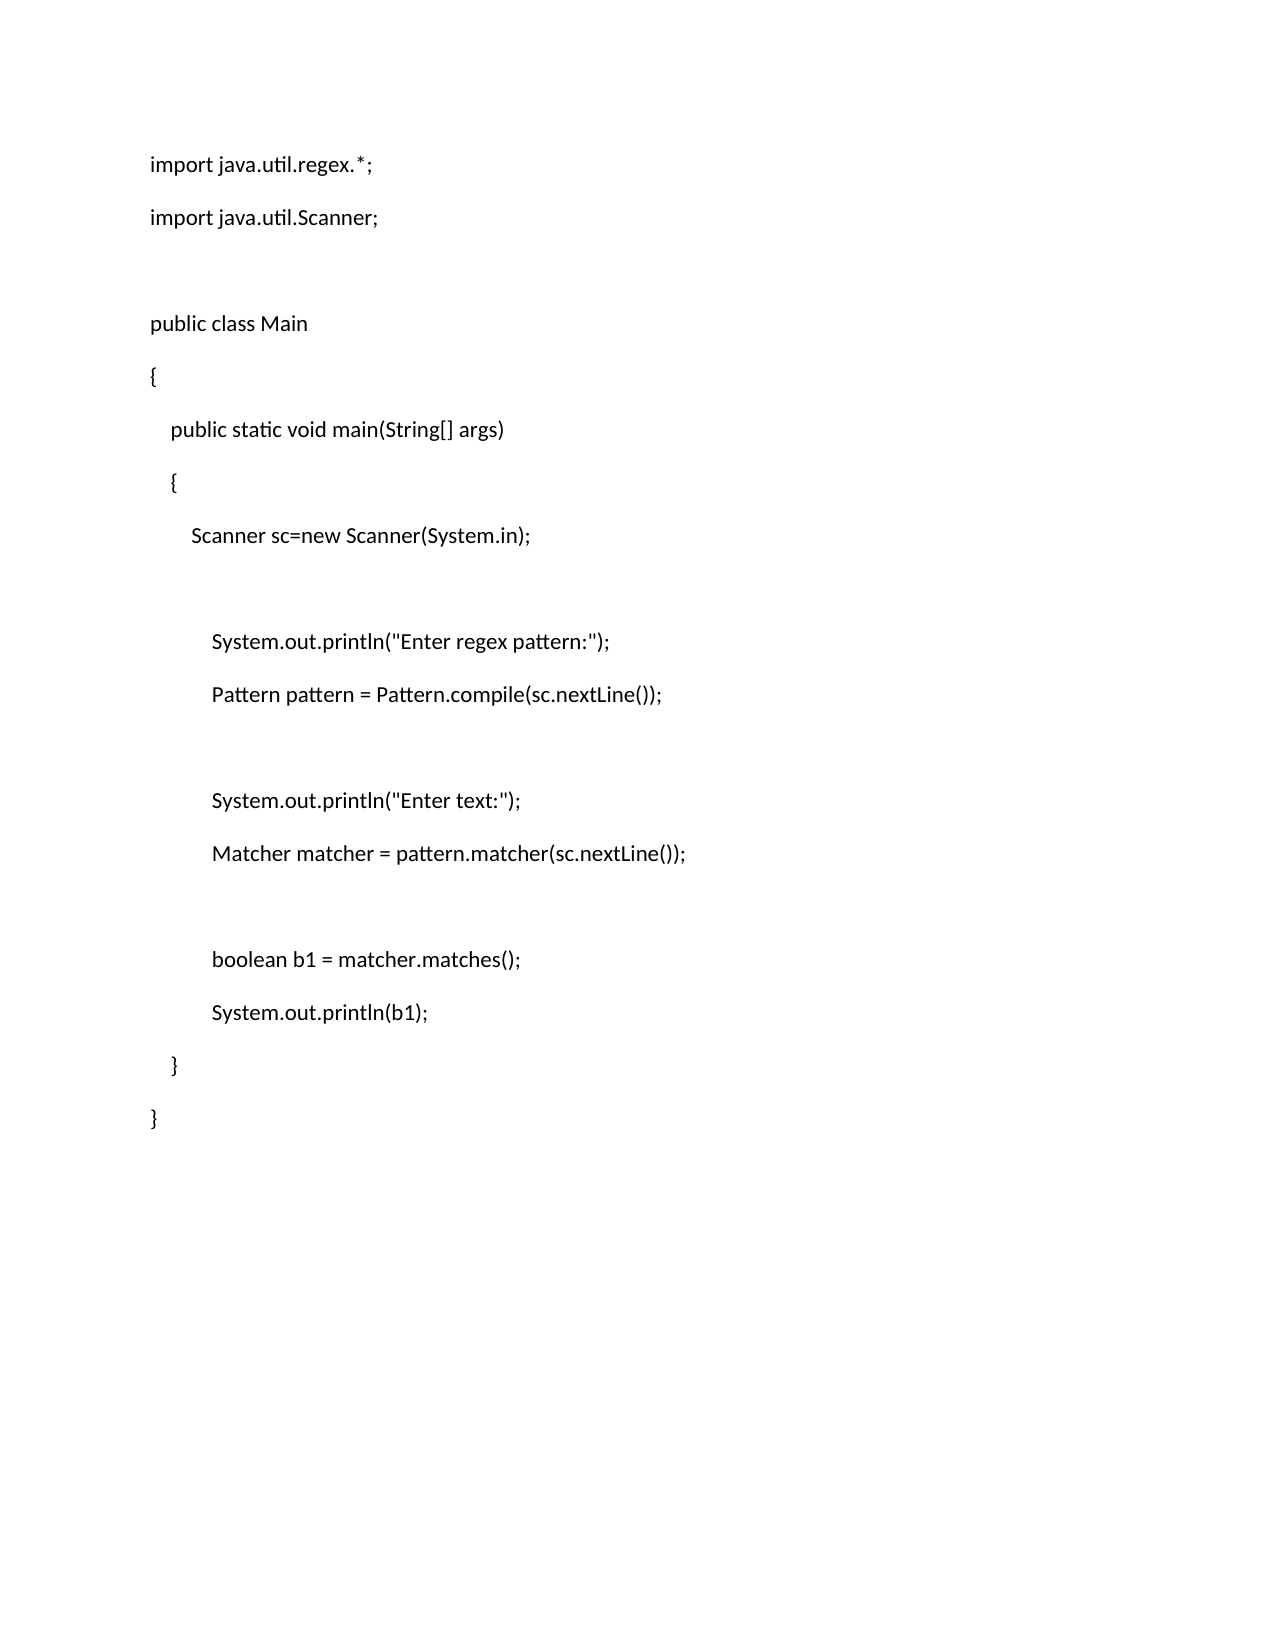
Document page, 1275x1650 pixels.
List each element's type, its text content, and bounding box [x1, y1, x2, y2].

text boolean b1 = matcher.matches(); [150, 945, 1125, 973]
text Pattern pattern = Pattern.compile(sc.nextLine()); [150, 680, 1125, 708]
text System.out.println(b1); [150, 998, 1125, 1026]
text Scanner sc=new Scanner(System.in); [150, 521, 1125, 549]
text public static void main(String[] args) [150, 415, 1125, 443]
text System.out.println("Enter text:"); [150, 786, 1125, 814]
text { [150, 362, 1125, 390]
text System.out.println("Enter regex pattern:"); [150, 627, 1125, 655]
text public class Main [150, 309, 1125, 337]
text import java.util.Scanner; [150, 203, 1125, 231]
text } [150, 1051, 1125, 1079]
text } [150, 1104, 1125, 1132]
text import java.util.regex.*; [150, 150, 1125, 178]
text { [150, 468, 1125, 496]
text Matcher matcher = pattern.matcher(sc.nextLine()); [150, 839, 1125, 867]
